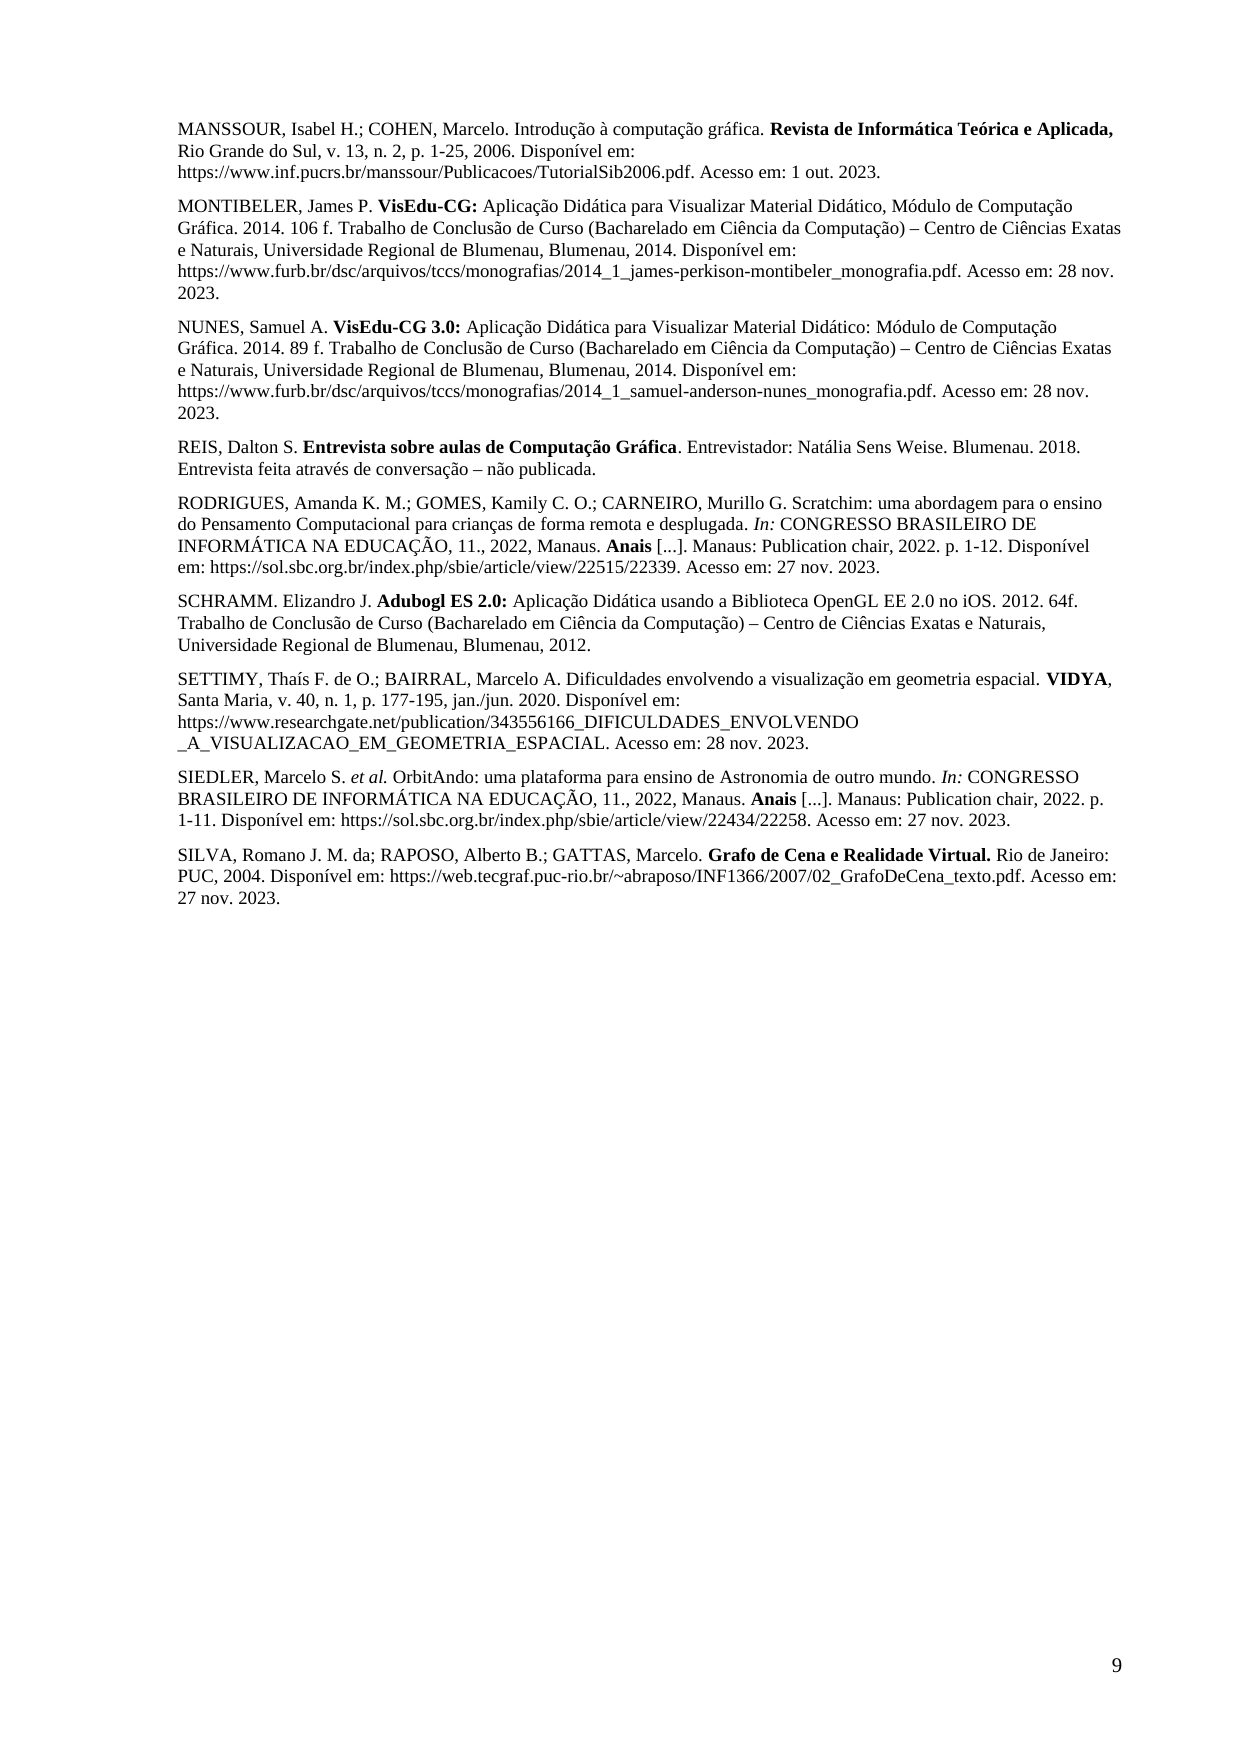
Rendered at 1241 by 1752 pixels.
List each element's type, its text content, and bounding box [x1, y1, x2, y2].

text NUNES, Samuel A. VisEdu-CG 3.0: Aplicação Didática para Visualizar Material Didático: Módulo de Computação Gráfica. 2014. 89 f. Trabalho de Conclusão de Curso (Bacharelado em Ciência da Computação) – Centro de Ciências Exatas e Naturais, Universidade Regional de Blumenau, Blumenau, 2014. Disponível em: https://www.furb.br/dsc/arquivos/tccs/monografias/2014_1_samuel-anderson-nunes_monografia.pdf. Acesso em: 28 nov. 2023. [177, 316, 1122, 423]
text SCHRAMM. Elizandro J. Adubogl ES 2.0: Aplicação Didática usando a Biblioteca OpenGL EE 2.0 no iOS. 2012. 64f. Trabalho de Conclusão de Curso (Bacharelado em Ciência da Computação) – Centro de Ciências Exatas e Naturais, Universidade Regional de Blumenau, Blumenau, 2012. [177, 590, 1122, 655]
text SETTIMY, Thaís F. de O.; BAIRRAL, Marcelo A. Dificuldades envolvendo a visualização em geometria espacial. VIDYA, Santa Maria, v. 40, n. 1, p. 177-195, jan./jun. 2020. Disponível em: https://www.researchgate.net/publication/343556166_DIFICULDADES_ENVOLVENDO _A_VISUALIZACAO_EM_GEOMETRIA_ESPACIAL. Acesso em: 28 nov. 2023. [177, 667, 1122, 754]
text MANSSOUR, Isabel H.; COHEN, Marcelo. Introdução à computação gráfica. Revista de Informática Teórica e Aplicada, Rio Grande do Sul, v. 13, n. 2, p. 1-25, 2006. Disponível em: https://www.inf.pucrs.br/manssour/Publicacoes/TutorialSib2006.pdf. Acesso em: 1 out. 2023. [177, 118, 1122, 183]
text RODRIGUES, Amanda K. M.; GOMES, Kamily C. O.; CARNEIRO, Murillo G. Scratchim: uma abordagem para o ensino do Pensamento Computacional para crianças de forma remota e desplugada. In: CONGRESSO BRASILEIRO DE INFORMÁTICA NA EDUCAÇÃO, 11., 2022, Manaus. Anais [...]. Manaus: Publication chair, 2022. p. 1-12. Disponível em: https://sol.sbc.org.br/index.php/sbie/article/view/22515/22339. Acesso em: 27 nov. 2023. [177, 492, 1122, 578]
text SILVA, Romano J. M. da; RAPOSO, Alberto B.; GATTAS, Marcelo. Grafo de Cena e Realidade Virtual. Rio de Janeiro: PUC, 2004. Disponível em: https://web.tecgraf.puc-rio.br/~abraposo/INF1366/2007/02_GrafoDeCena_texto.pdf. Acesso em: 27 nov. 2023. [177, 843, 1122, 908]
text REIS, Dalton S. Entrevista sobre aulas de Computação Gráfica. Entrevistador: Natália Sens Weise. Blumenau. 2018. Entrevista feita através de conversação – não publicada. [177, 436, 1122, 479]
text SIEDLER, Marcelo S. et al. OrbitAndo: uma plataforma para ensino de Astronomia de outro mundo. In: CONGRESSO BRASILEIRO DE INFORMÁTICA NA EDUCAÇÃO, 11., 2022, Manaus. Anais [...]. Manaus: Publication chair, 2022. p. 1-11. Disponível em: https://sol.sbc.org.br/index.php/sbie/article/view/22434/22258. Acesso em: 27 nov. 2023. [177, 766, 1122, 831]
text MONTIBELER, James P. VisEdu-CG: Aplicação Didática para Visualizar Material Didático, Módulo de Computação Gráfica. 2014. 106 f. Trabalho de Conclusão de Curso (Bacharelado em Ciência da Computação) – Centro de Ciências Exatas e Naturais, Universidade Regional de Blumenau, Blumenau, 2014. Disponível em: https://www.furb.br/dsc/arquivos/tccs/monografias/2014_1_james-perkison-montibeler_monografia.pdf. Acesso em: 28 nov. 2023. [177, 195, 1122, 303]
